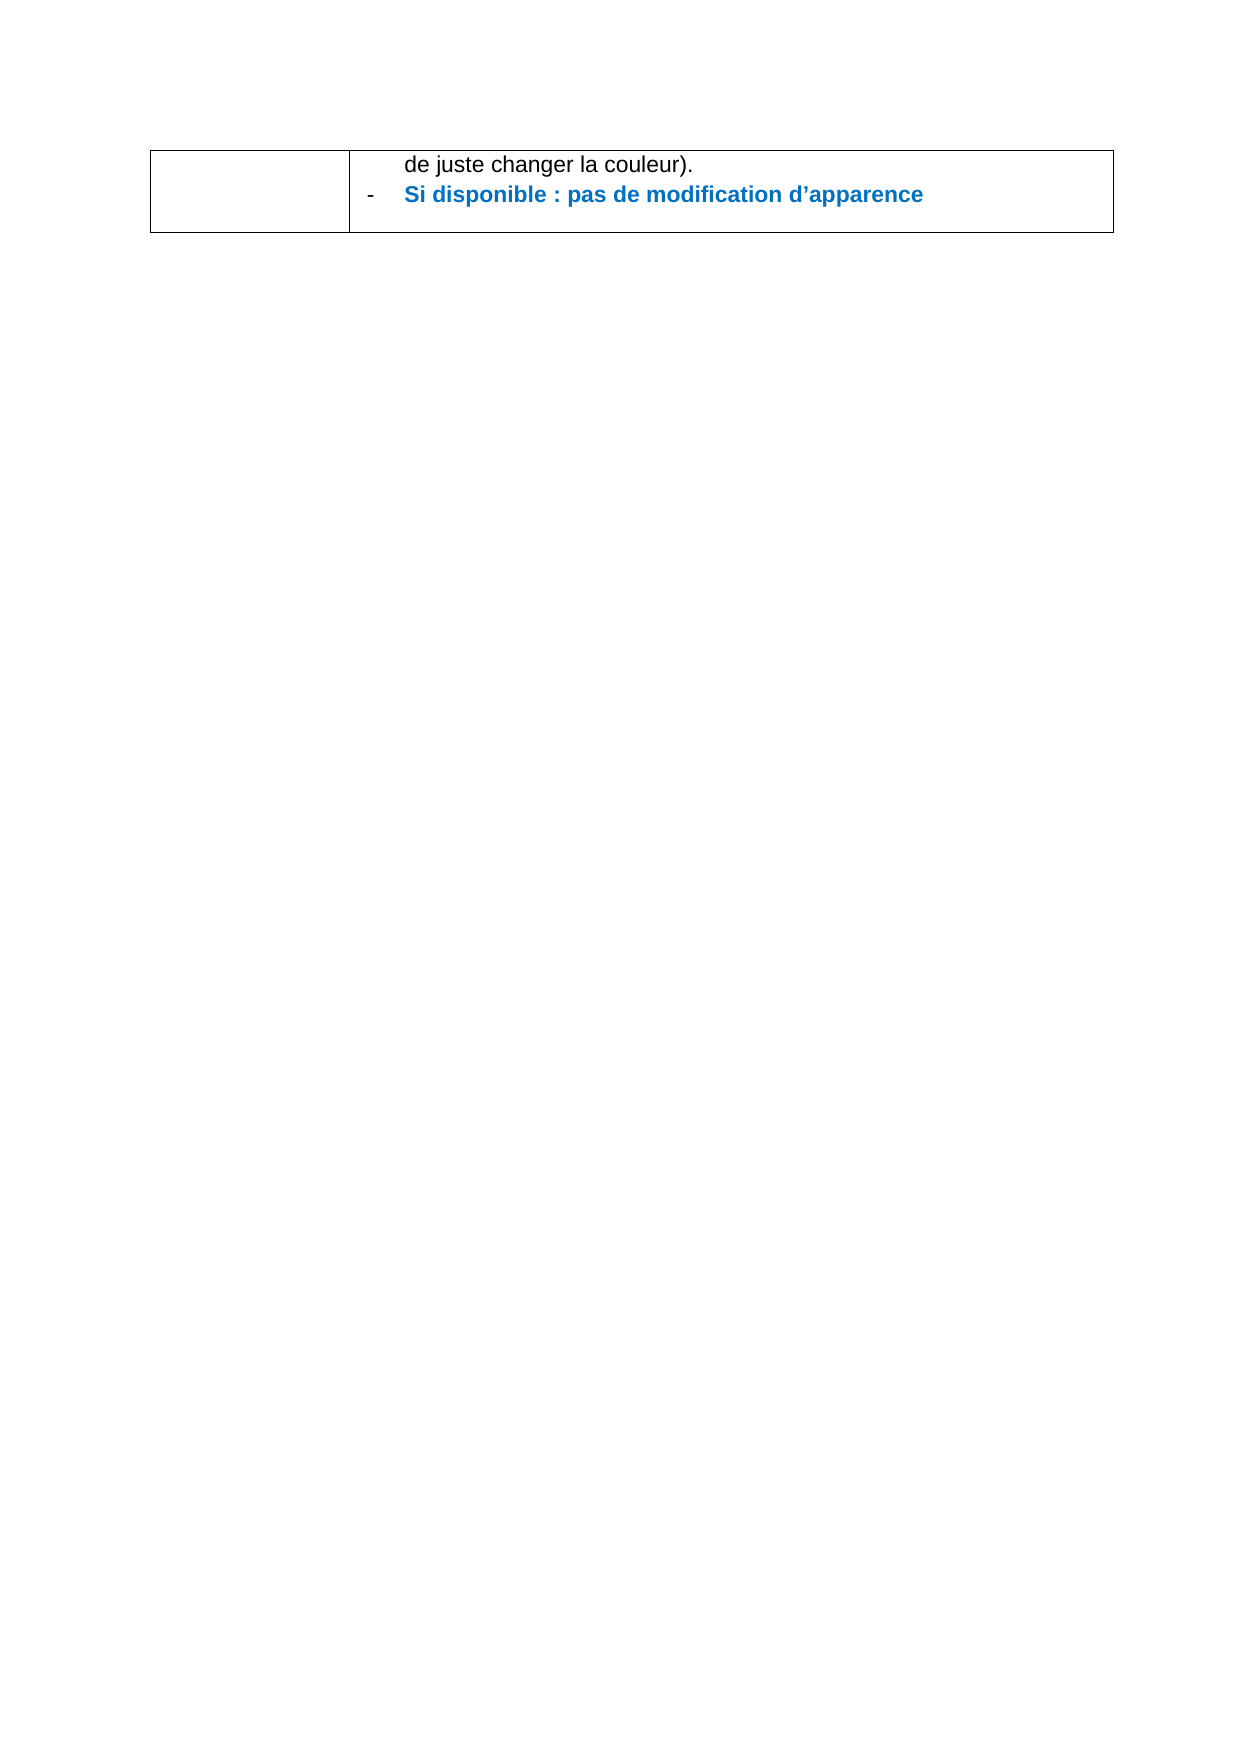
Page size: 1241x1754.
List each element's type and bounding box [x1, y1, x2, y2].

table_cell [151, 151, 349, 232]
table_cell [350, 151, 1113, 232]
